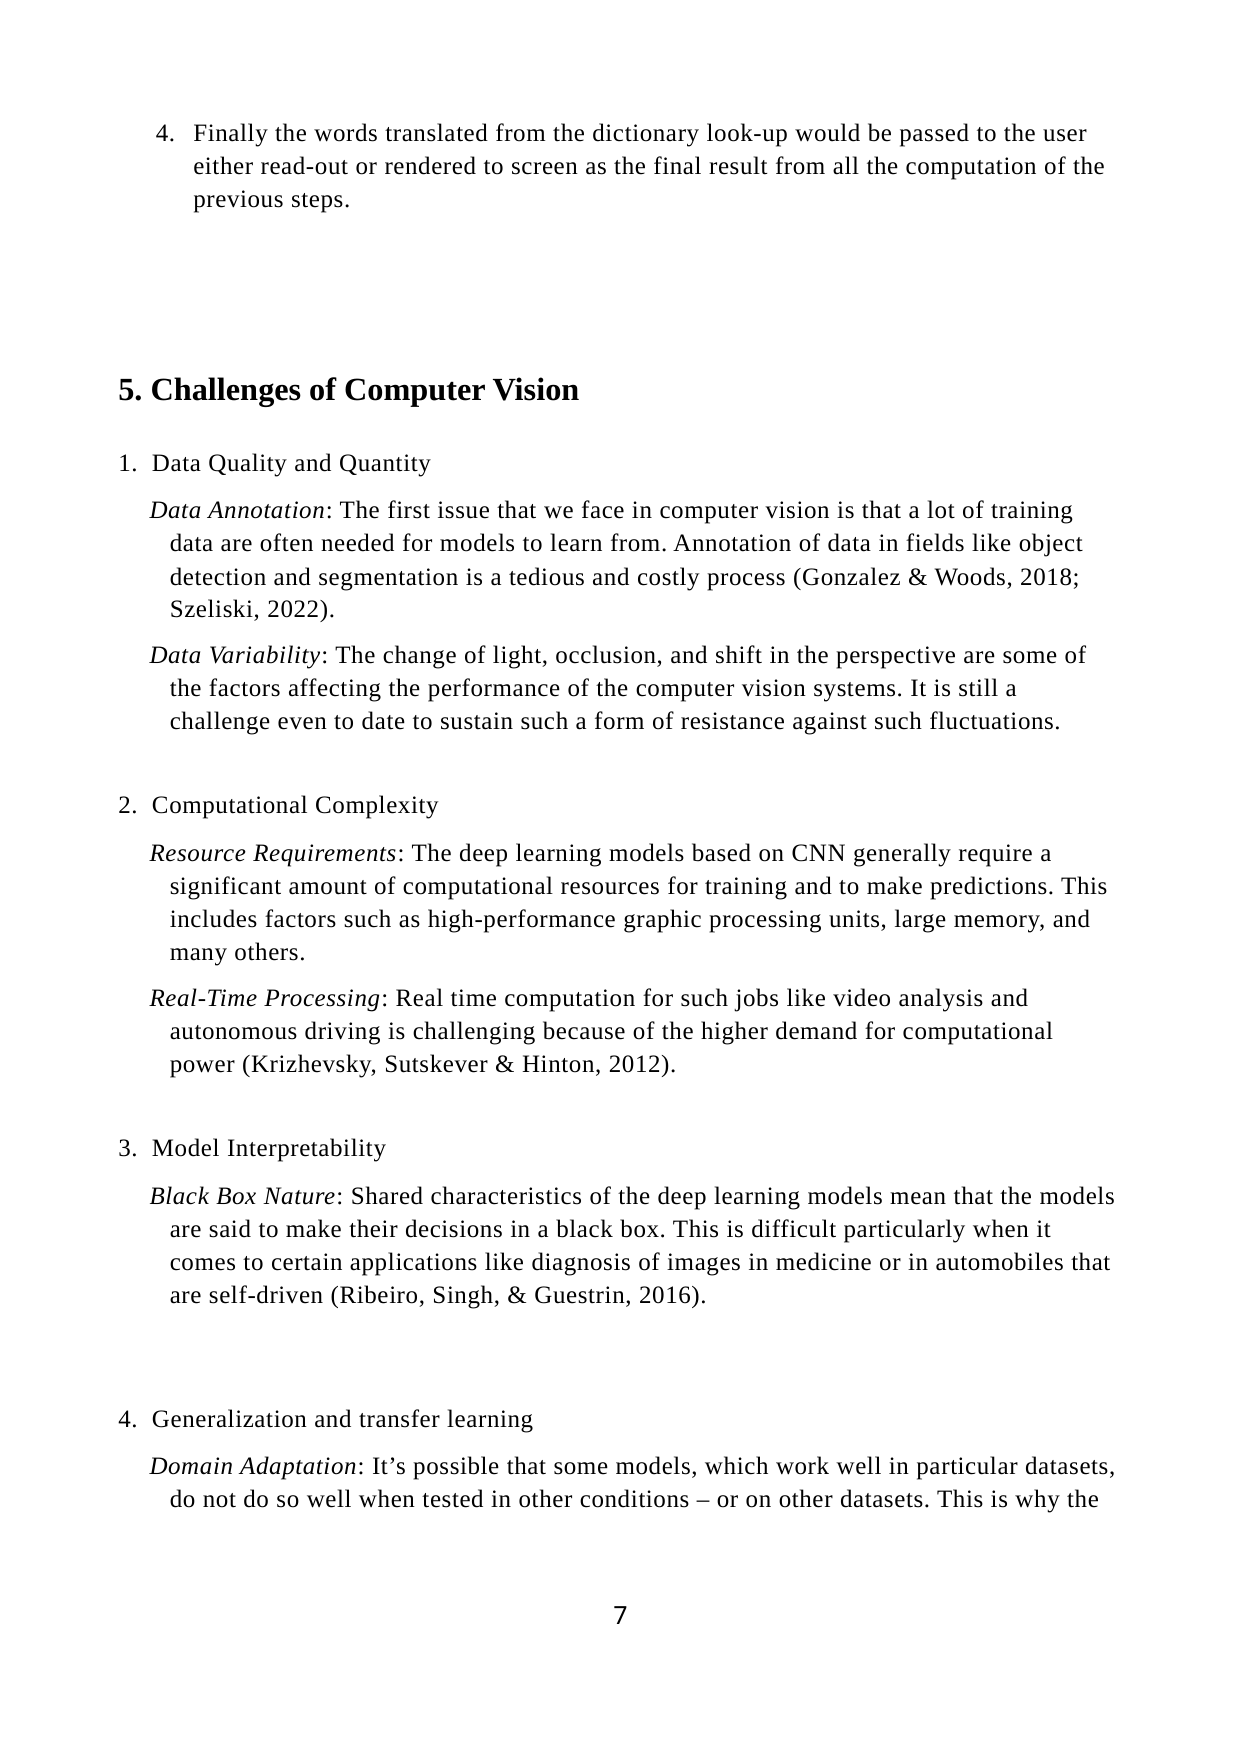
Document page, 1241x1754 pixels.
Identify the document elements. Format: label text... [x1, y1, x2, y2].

subtitle Challenges of Computer Vision [118, 370, 1122, 407]
list Finally the words translated from the dictionary look-up would be passed to the user either read-out or rendered to screen as the final result from all the computation of the previous steps. [156, 118, 1122, 213]
text 4. Generalization and transfer learning [118, 1404, 1122, 1432]
list Real-Time Processing: Real time computation for such jobs like video analysis and autonomous driving is challenging because of the higher demand for computational power (Krizhevsky, Sutskever & Hinton, 2012). [149, 983, 1122, 1077]
text 1. Data Quality and Quantity [118, 448, 1122, 477]
list Resource Requirements: The deep learning models based on CNN generally require a significant amount of computational resources for training and to make predictions. This includes factors such as high-performance graphic processing units, large memory, and many others. [149, 838, 1122, 966]
text 3. Model Interpretability [118, 1133, 1122, 1162]
list Data Annotation: The first issue that we face in computer vision is that a lot of training data are often needed for models to learn from. Annotation of data in fields like object detection and segmentation is a tedious and costly process (Gonzalez & Woods, 2018; Szeliski, 2022). [149, 496, 1122, 623]
list Data Variability: The change of light, occlusion, and shift in the perspective are some of the factors affecting the performance of the computer vision systems. It is still a challenge even to date to sustain such a form of resistance against such fluctuations. [149, 640, 1122, 735]
text 2. Computational Complexity [118, 791, 1122, 819]
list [149, 1451, 1122, 1513]
list Black Box Nature: Shared characteristics of the deep learning models mean that the models are said to make their decisions in a black box. This is difficult particularly when it comes to certain applications like diagnosis of images in medicine or in automobiles that are self-driven (Ribeiro, Singh, & Guestrin, 2016). [149, 1181, 1122, 1309]
